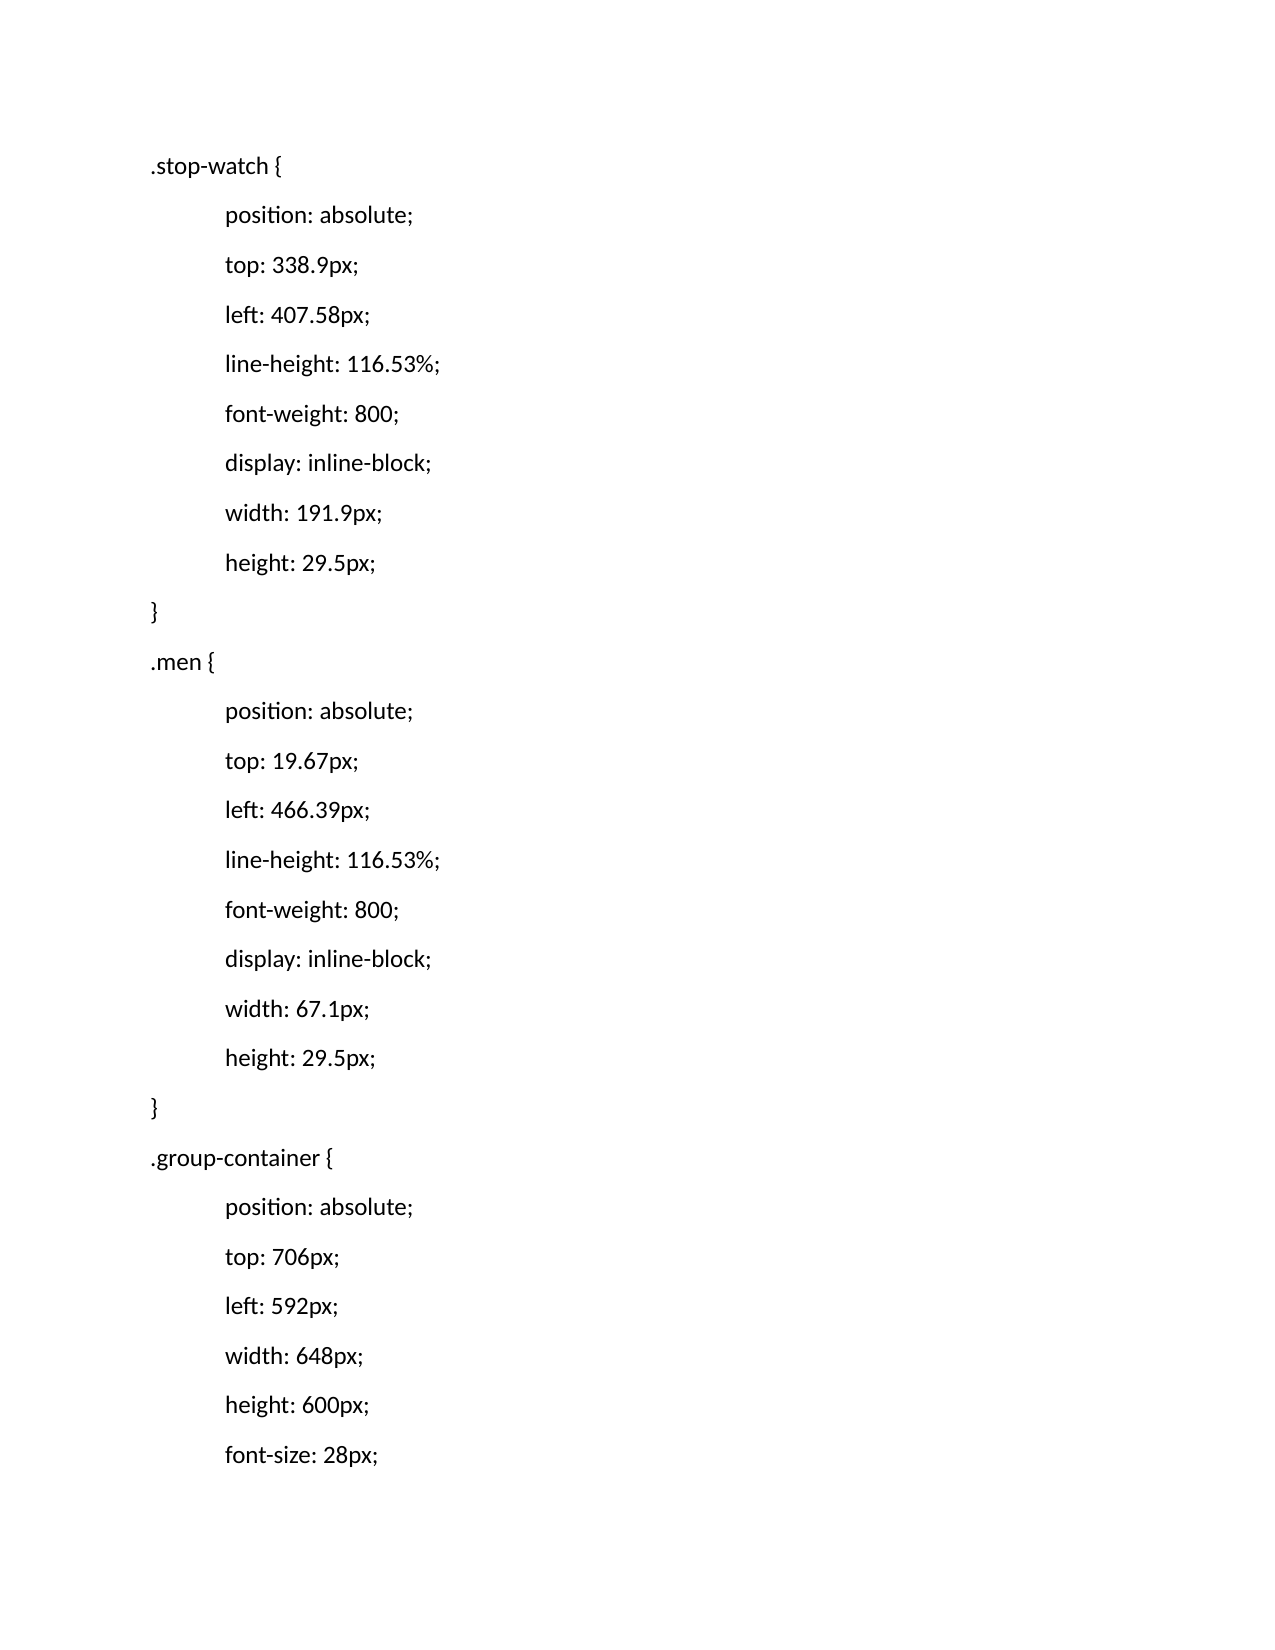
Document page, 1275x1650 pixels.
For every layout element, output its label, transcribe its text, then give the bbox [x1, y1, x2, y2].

text top: 706px; [150, 1241, 1125, 1271]
text width: 67.1px; [150, 993, 1125, 1023]
text left: 466.39px; [150, 794, 1125, 825]
text font-weight: 800; [150, 894, 1125, 924]
text left: 592px; [150, 1290, 1125, 1321]
text } [150, 596, 1125, 627]
text width: 191.9px; [150, 497, 1125, 528]
text line-height: 116.53%; [150, 348, 1125, 379]
text left: 407.58px; [150, 299, 1125, 329]
text line-height: 116.53%; [150, 844, 1125, 875]
text .group-container { [150, 1142, 1125, 1172]
text position: absolute; [150, 1191, 1125, 1222]
text position: absolute; [150, 199, 1125, 230]
text display: inline-block; [150, 447, 1125, 478]
text display: inline-block; [150, 943, 1125, 974]
text top: 19.67px; [150, 745, 1125, 776]
text width: 648px; [150, 1340, 1125, 1371]
text height: 29.5px; [150, 547, 1125, 577]
text height: 29.5px; [150, 1042, 1125, 1073]
text font-size: 28px; [150, 1439, 1125, 1470]
text .men { [150, 646, 1125, 676]
text } [150, 1092, 1125, 1123]
text height: 600px; [150, 1389, 1125, 1420]
text top: 338.9px; [150, 249, 1125, 280]
text font-weight: 800; [150, 398, 1125, 428]
text .stop-watch { [150, 150, 1125, 181]
text position: absolute; [150, 695, 1125, 726]
